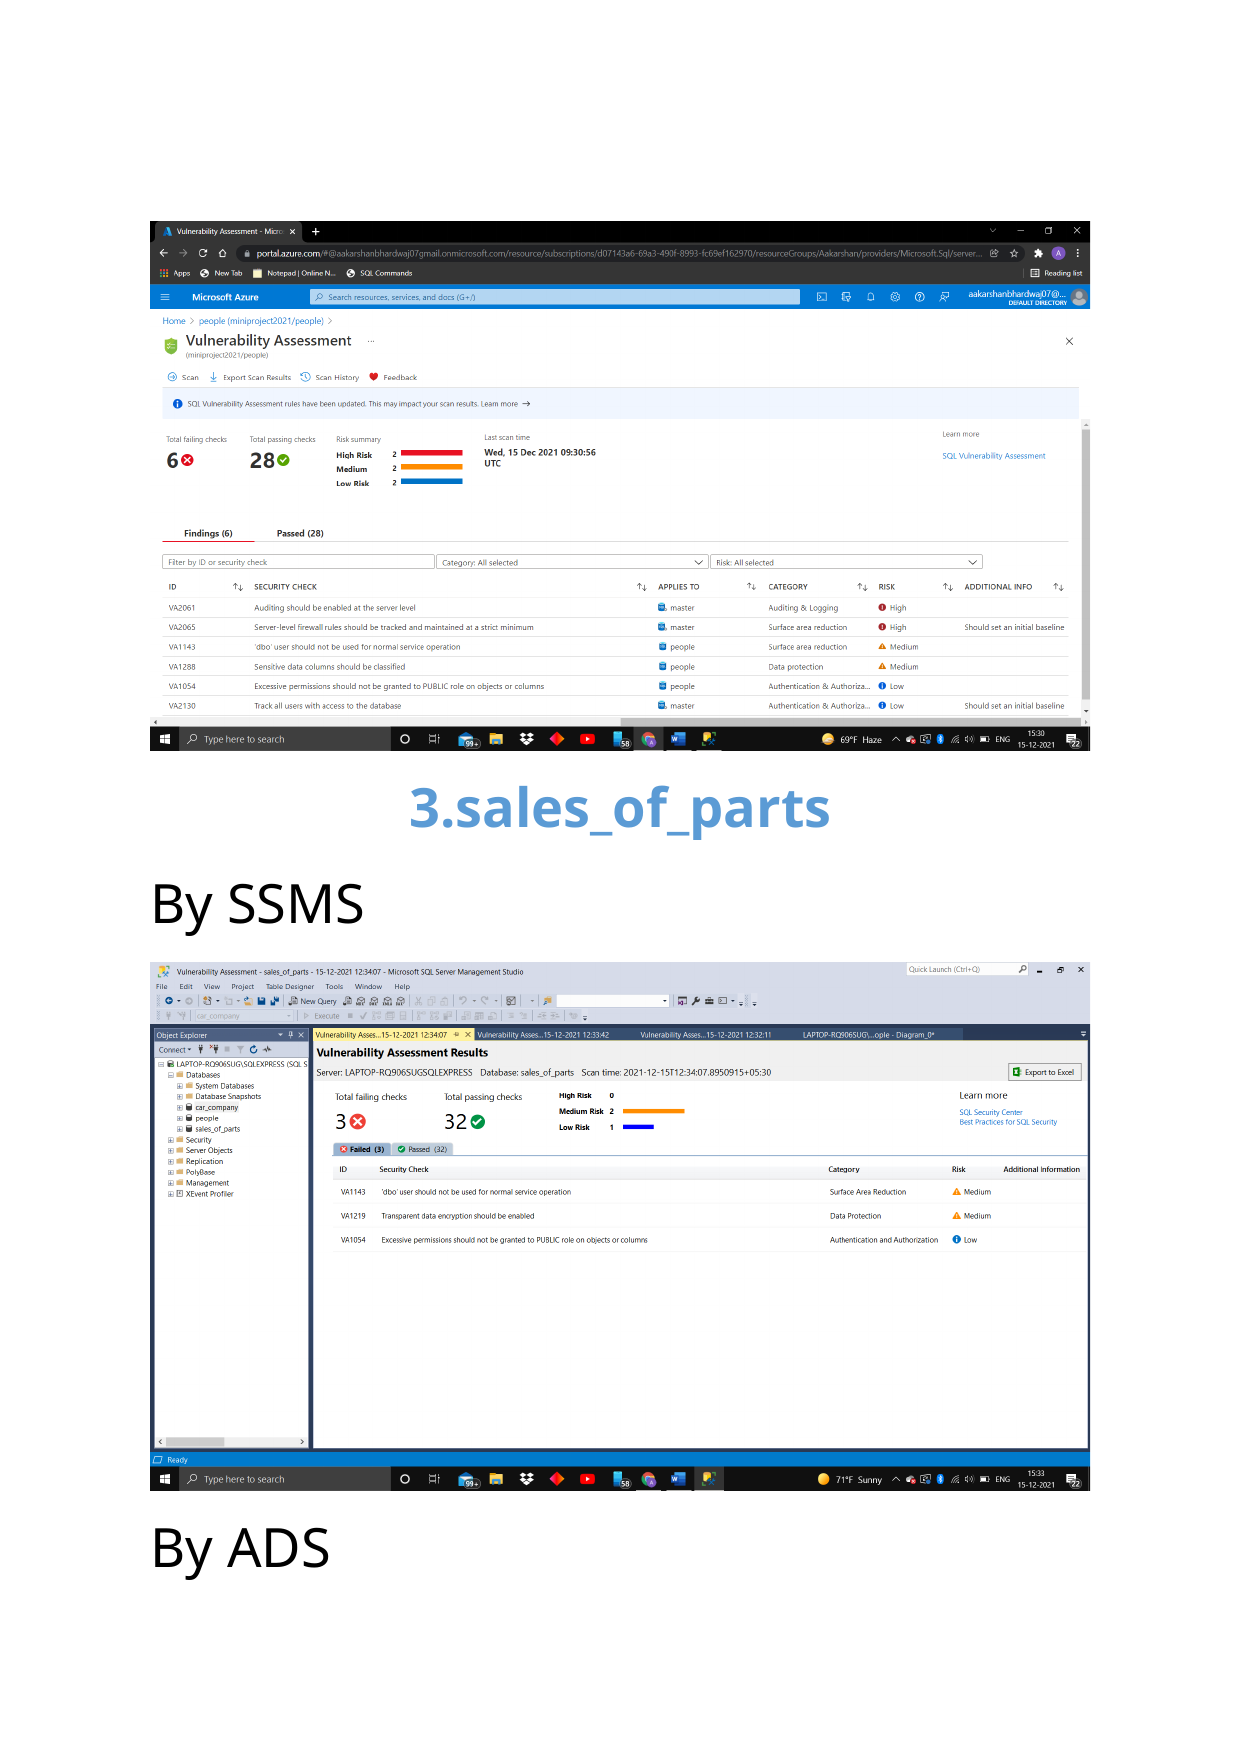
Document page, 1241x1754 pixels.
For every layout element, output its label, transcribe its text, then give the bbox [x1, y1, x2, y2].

text By ADS [150, 1510, 1090, 1583]
picture [150, 962, 1091, 1491]
text By SSMS [150, 866, 1090, 939]
picture [150, 221, 1091, 751]
text 3.sales_of_parts [150, 769, 1090, 843]
